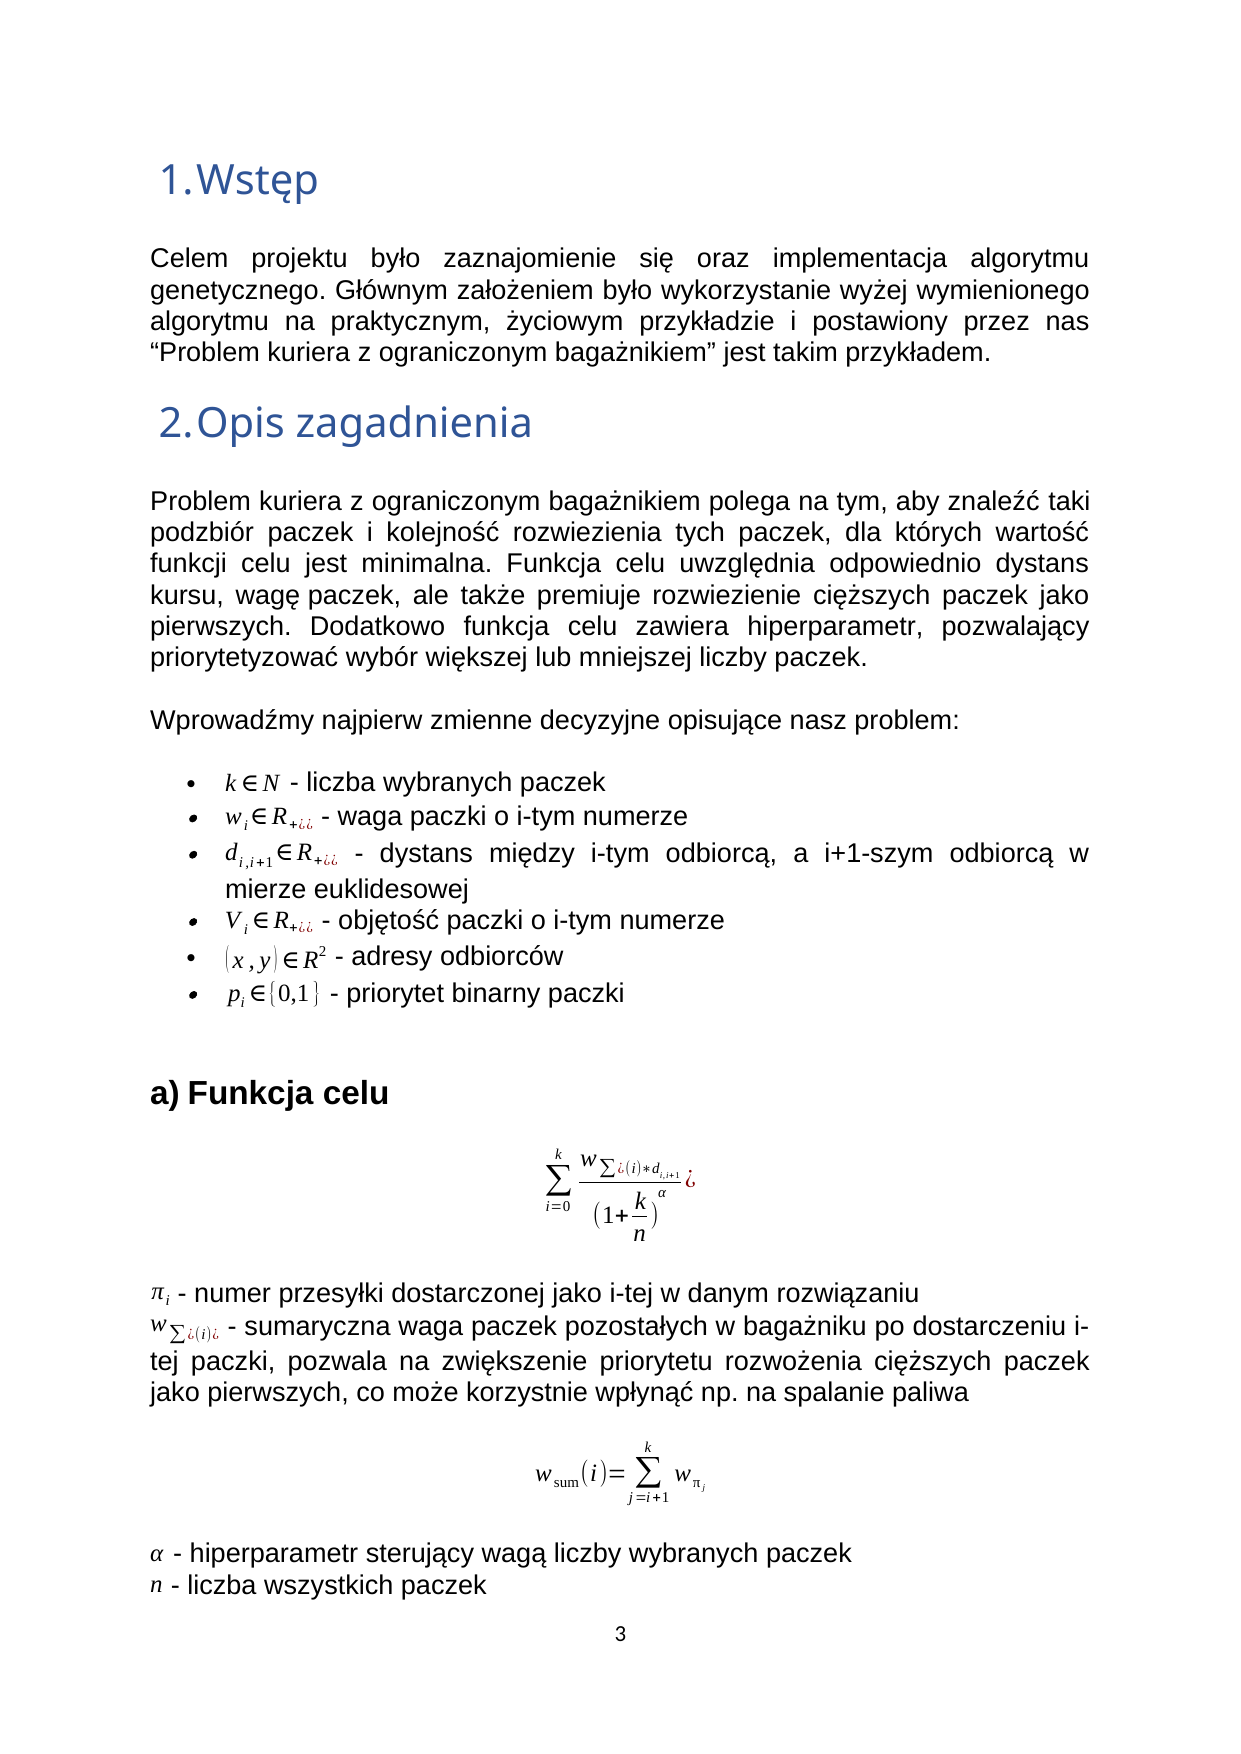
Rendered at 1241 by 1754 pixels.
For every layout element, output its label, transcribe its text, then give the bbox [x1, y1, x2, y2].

text Celem projektu było zaznajomienie się oraz implementacja algorytmu genetycznego. Głównym założeniem było wykorzystanie wyżej wymienionego algorytmu na praktycznym, życiowym przykładzie i postawiony przez nas “Problem kuriera z ograniczonym bagażnikiem” jest takim przykładem. [150, 242, 1090, 367]
text - numer przesyłki dostarczonej jako i-tej w danym rozwiązaniu [150, 1277, 1090, 1310]
text - sumaryczna waga paczek pozostałych w bagażniku po dostarczeniu i-tej paczki, pozwala na zwiększenie priorytetu rozwożenia cięższych paczek jako pierwszych, co może korzystnie wpłynąć np. na spalanie paliwa [150, 1310, 1090, 1408]
text Wprowadźmy najpierw zmienne decyzyjne opisujące nasz problem: [150, 704, 1090, 735]
list - objętość paczki o i-tym numerze [187, 904, 1090, 940]
list - liczba wybranych paczek [187, 766, 1090, 800]
subtitle Funkcja celu [150, 1073, 1090, 1112]
subtitle Opis zagadnienia [158, 392, 1090, 449]
text Problem kuriera z ograniczonym bagażnikiem polega na tym, aby znaleźć taki podzbiór paczek i kolejność rozwiezienia tych paczek, dla których wartość funkcji celu jest minimalna. Funkcja celu uwzględnia odpowiednio dystans kursu, wagę paczek, ale także premiuje rozwiezienie cięższych paczek jako pierwszych. Dodatkowo funkcja celu zawiera hiperparametr, pozwalający priorytetyzować wybór większej lub mniejszej liczby paczek. [150, 485, 1090, 672]
list - waga paczki o i-tym numerze [187, 800, 1090, 837]
text - hiperparametr sterujący wagą liczby wybranych paczek [150, 1537, 1090, 1569]
subtitle Wstęp [158, 150, 1090, 207]
list - adresy odbiorców [187, 940, 1090, 977]
list - dystans między i-tym odbiorcą, a i+1-szym odbiorcą w mierze euklidesowej [187, 837, 1090, 904]
list - priorytet binarny paczki [187, 977, 1090, 1013]
text - liczba wszystkich paczek [150, 1569, 1090, 1600]
